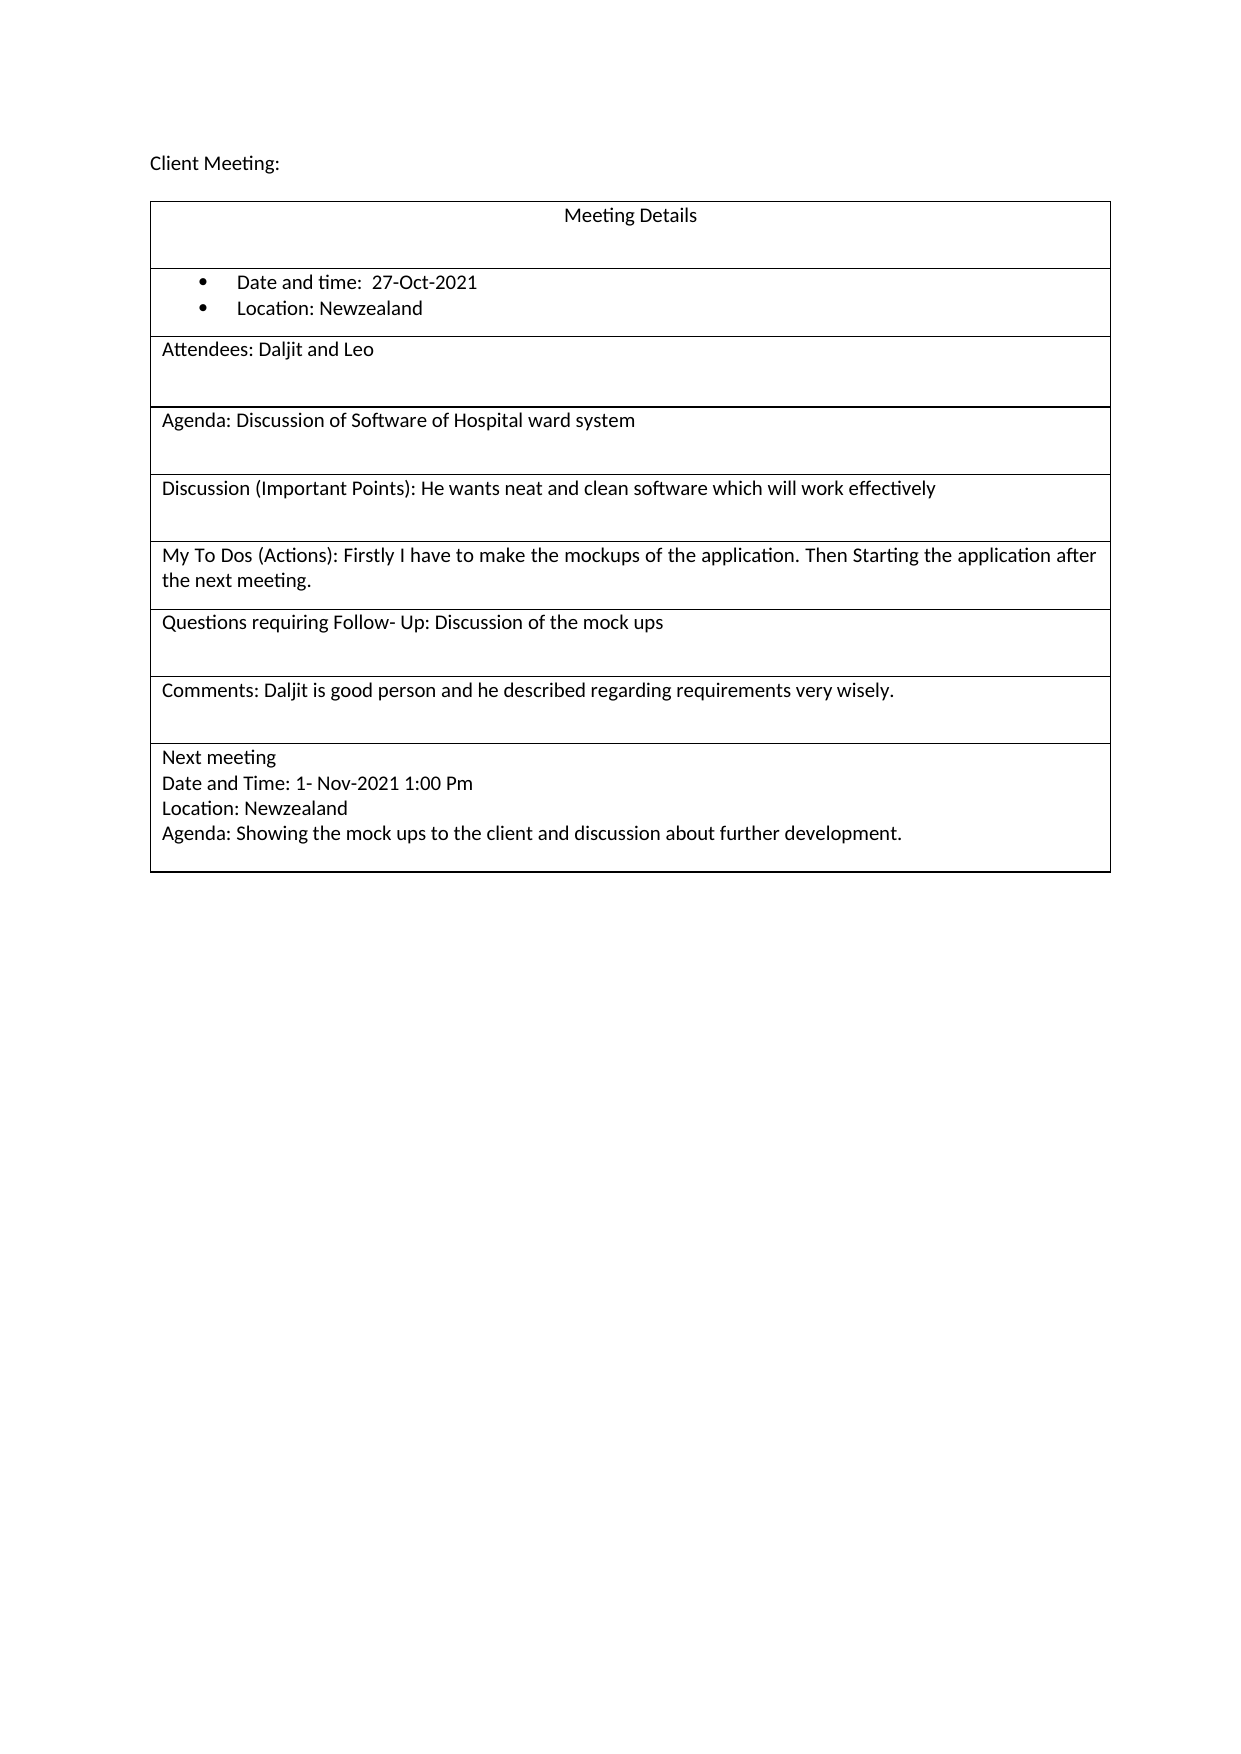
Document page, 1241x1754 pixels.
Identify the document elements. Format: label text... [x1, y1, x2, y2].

text Client Meeting: [150, 150, 1090, 175]
table_cell Discussion (Important Points): He wants neat and clean software which will work effectively [151, 475, 1110, 541]
table_cell My To Dos (Actions): Firstly I have to make the mockups of the application. Then Starting the application after the next meeting. [151, 542, 1110, 608]
table_cell Next meeting Date and Time: 1- Nov-2021 1:00 Pm Location: Newzealand Agenda: Showing the mock ups to the client and discussion about further development. [151, 744, 1110, 871]
table_cell Questions requiring Follow- Up: Discussion of the mock ups [151, 610, 1110, 676]
table_header Meeting Details [151, 202, 1110, 268]
table_cell Date and time: 27-Oct-2021 Location: Newzealand [151, 269, 1110, 336]
table_cell Agenda: Discussion of Software of Hospital ward system [151, 408, 1110, 474]
table_cell Attendees: Daljit and Leo [151, 337, 1110, 406]
table_cell Comments: Daljit is good person and he described regarding requirements very wisely. [151, 677, 1110, 743]
